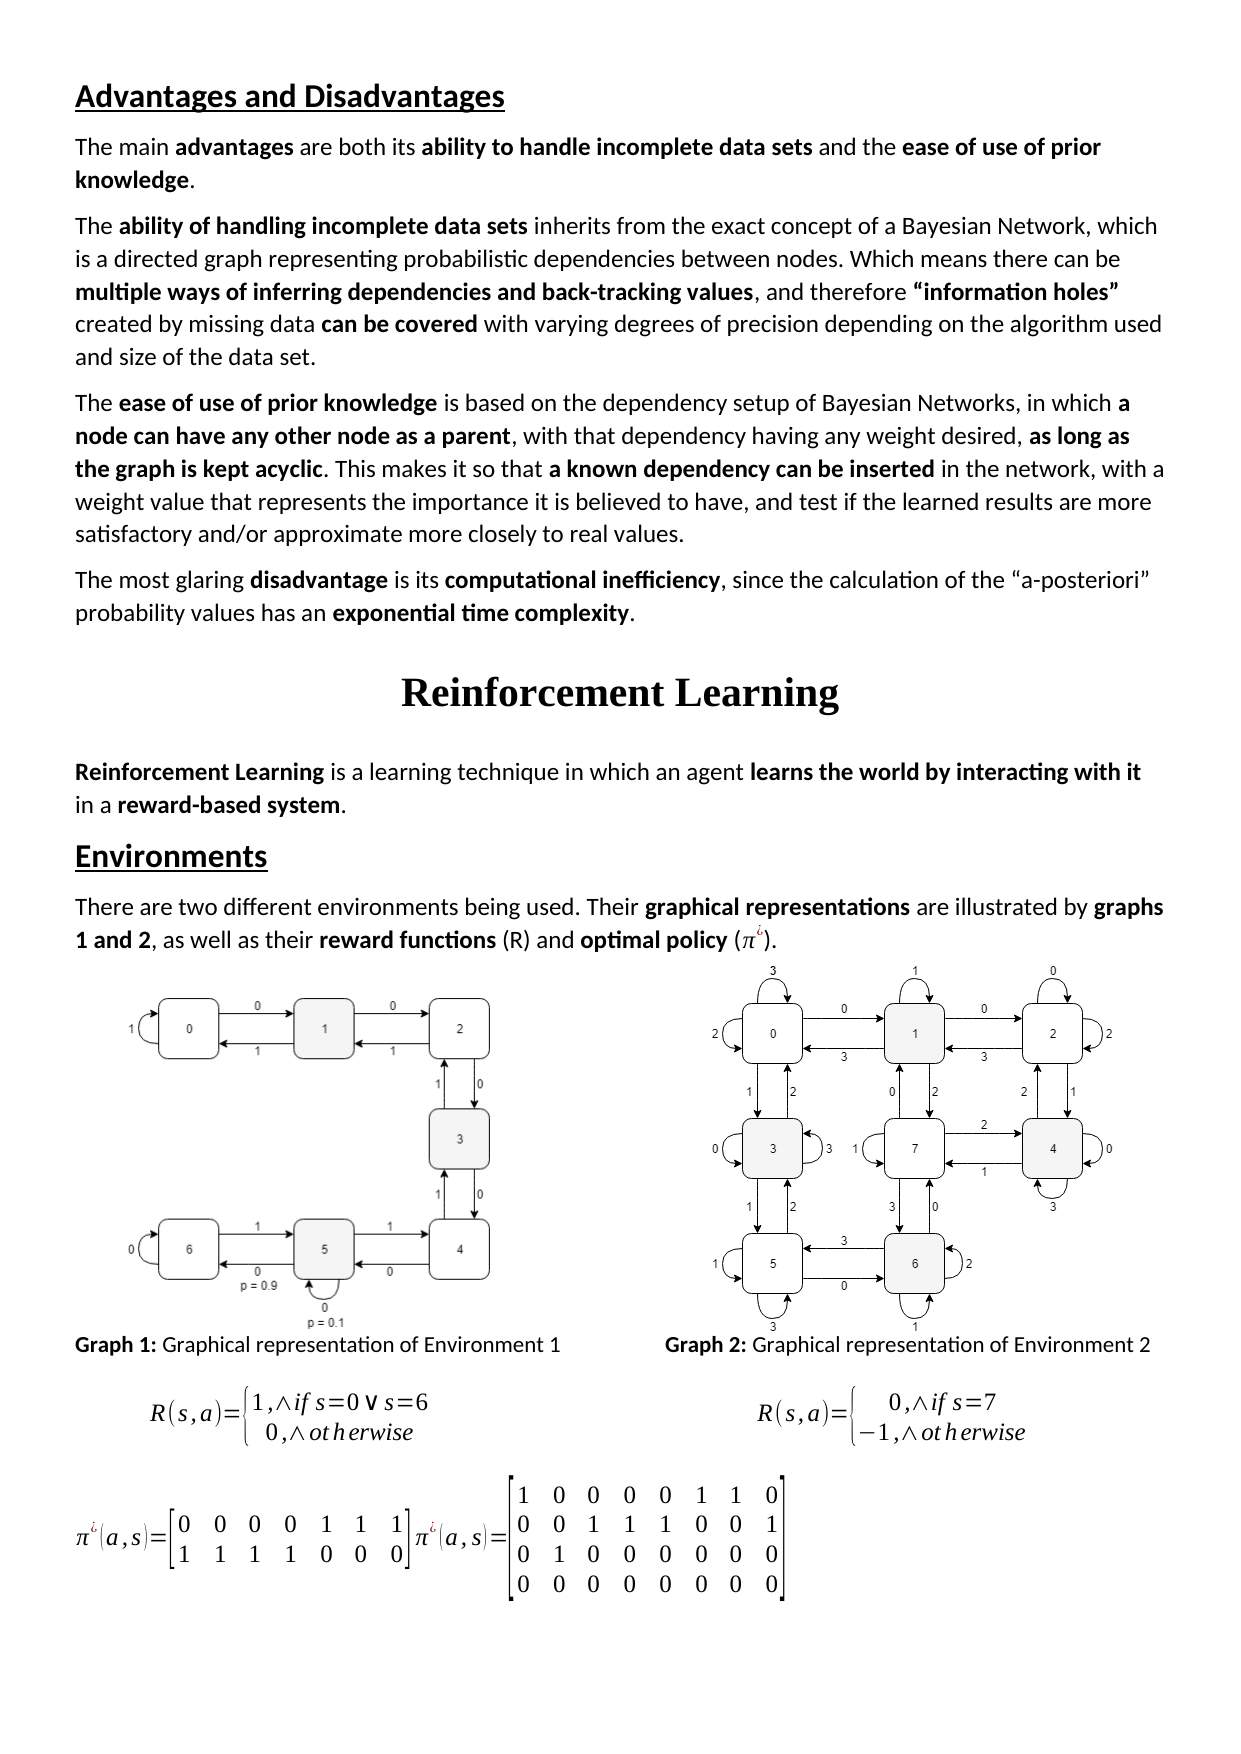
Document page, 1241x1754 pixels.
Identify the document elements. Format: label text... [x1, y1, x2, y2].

text The main advantages are both its ability to handle incomplete data sets and the ease of use of prior knowledge. [75, 131, 1165, 195]
text There are two different environments being used. Their graphical representations are illustrated by graphs 1 and 2, as well as their reward functions (R) and optimal policy (). [75, 891, 1165, 955]
text Graph 1: Graphical representation of Environment 1 Graph 2: Graphical representation of Environment 2 [75, 1330, 1165, 1358]
text Environments [75, 835, 1165, 876]
text The ease of use of prior knowledge is based on the dependency setup of Bayesian Networks, in which a node can have any other node as a parent, with that dependency having any weight desired, as long as the graph is kept acyclic. This makes it so that a known dependency can be inserted in the network, with a weight value that represents the importance it is believed to have, and test if the learned results are more satisfactory and/or approximate more closely to real values. [75, 387, 1165, 549]
text The most glaring disadvantage is its computational inefficiency, since the calculation of the “a-posteriori” probability values has an exponential time complexity. [75, 564, 1165, 627]
text Reinforcement Learning [75, 667, 1165, 715]
text Reinforcement Learning is a learning technique in which an agent learns the world by interacting with it in a reward-based system. [75, 756, 1165, 820]
text The ability of handling incomplete data sets inherits from the exact concept of a Bayesian Network, which is a directed graph representing probabilistic dependencies between nodes. Which means there can be multiple ways of inferring dependencies and back-tracking values, and therefore “information holes” created by missing data can be covered with varying degrees of precision depending on the algorithm used and size of the data set. [75, 210, 1165, 372]
picture [669, 955, 1153, 1330]
picture [85, 970, 545, 1330]
text Advantages and Disadvantages [75, 75, 1165, 116]
